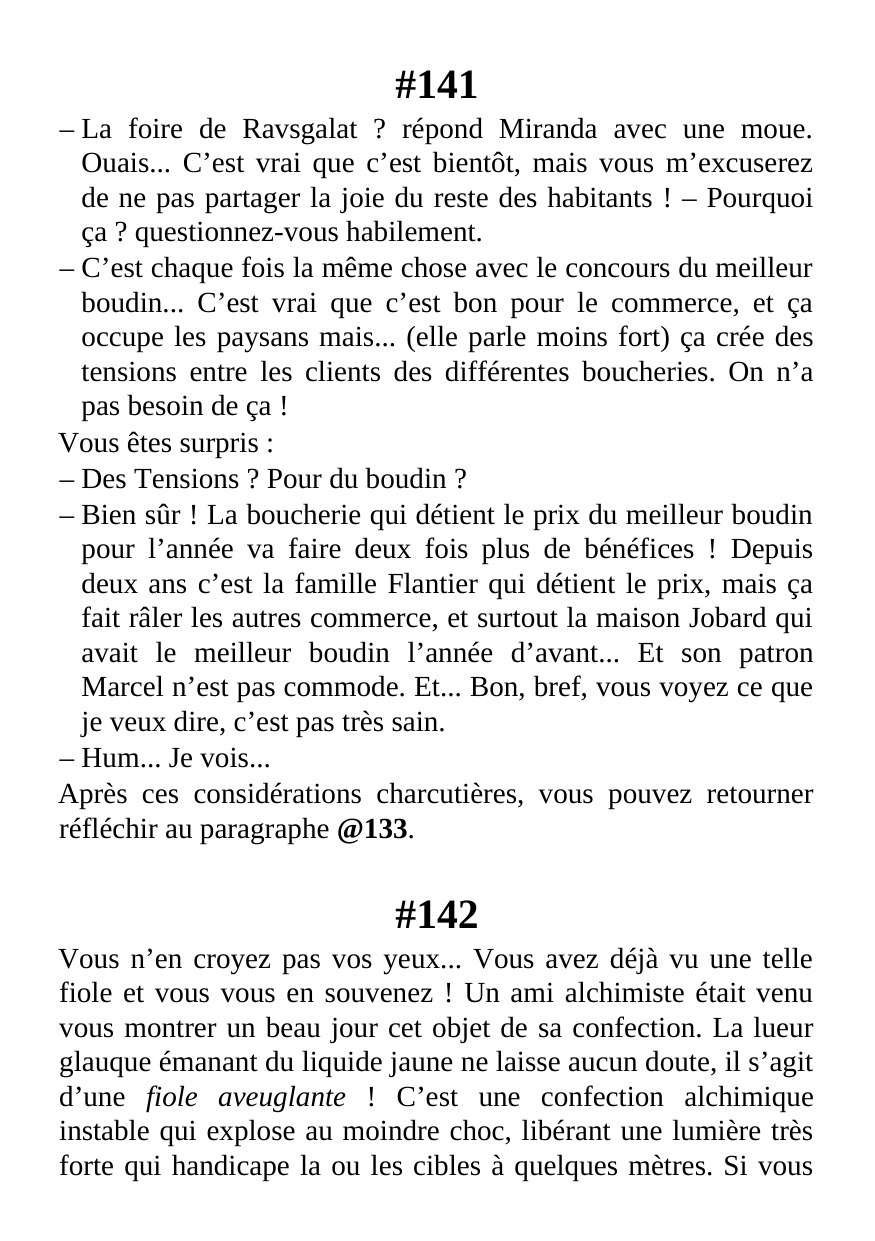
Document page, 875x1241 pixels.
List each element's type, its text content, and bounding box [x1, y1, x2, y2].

list Hum... Je vois... [59, 740, 814, 774]
subtitle #142 [59, 889, 814, 937]
list La foire de Ravsgalat ? répond Miranda avec une moue. Ouais... C’est vrai que c’est bientôt, mais vous m’excuserez de ne pas partager la joie du reste des habitants ! – Pourquoi ça ? questionnez-vous habilement. [59, 111, 814, 248]
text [58, 941, 814, 1181]
list C’est chaque fois la même chose avec le concours du meilleur boudin... C’est vrai que c’est bon pour le commerce, et ça occupe les paysans mais... (elle parle moins fort) ça crée des tensions entre les clients des différentes boucheries. On n’a pas besoin de ça ! [59, 251, 814, 422]
text Après ces considérations charcutières, vous pouvez retourner réfléchir au paragraphe @133. [58, 777, 814, 844]
list Des Tensions ? Pour du boudin ? [59, 461, 814, 494]
list Bien sûr ! La boucherie qui détient le prix du meilleur boudin pour l’année va faire deux fois plus de bénéfices ! Depuis deux ans c’est la famille Flantier qui détient le prix, mais ça fait râler les autres commerce, et surtout la maison Jobard qui avait le meilleur boudin l’année d’avant... Et son patron Marcel n’est pas commode. Et... Bon, bref, vous voyez ce que je veux dire, c’est pas très sain. [59, 497, 814, 738]
text Vous êtes surpris : [58, 425, 814, 458]
subtitle #141 [59, 59, 814, 107]
